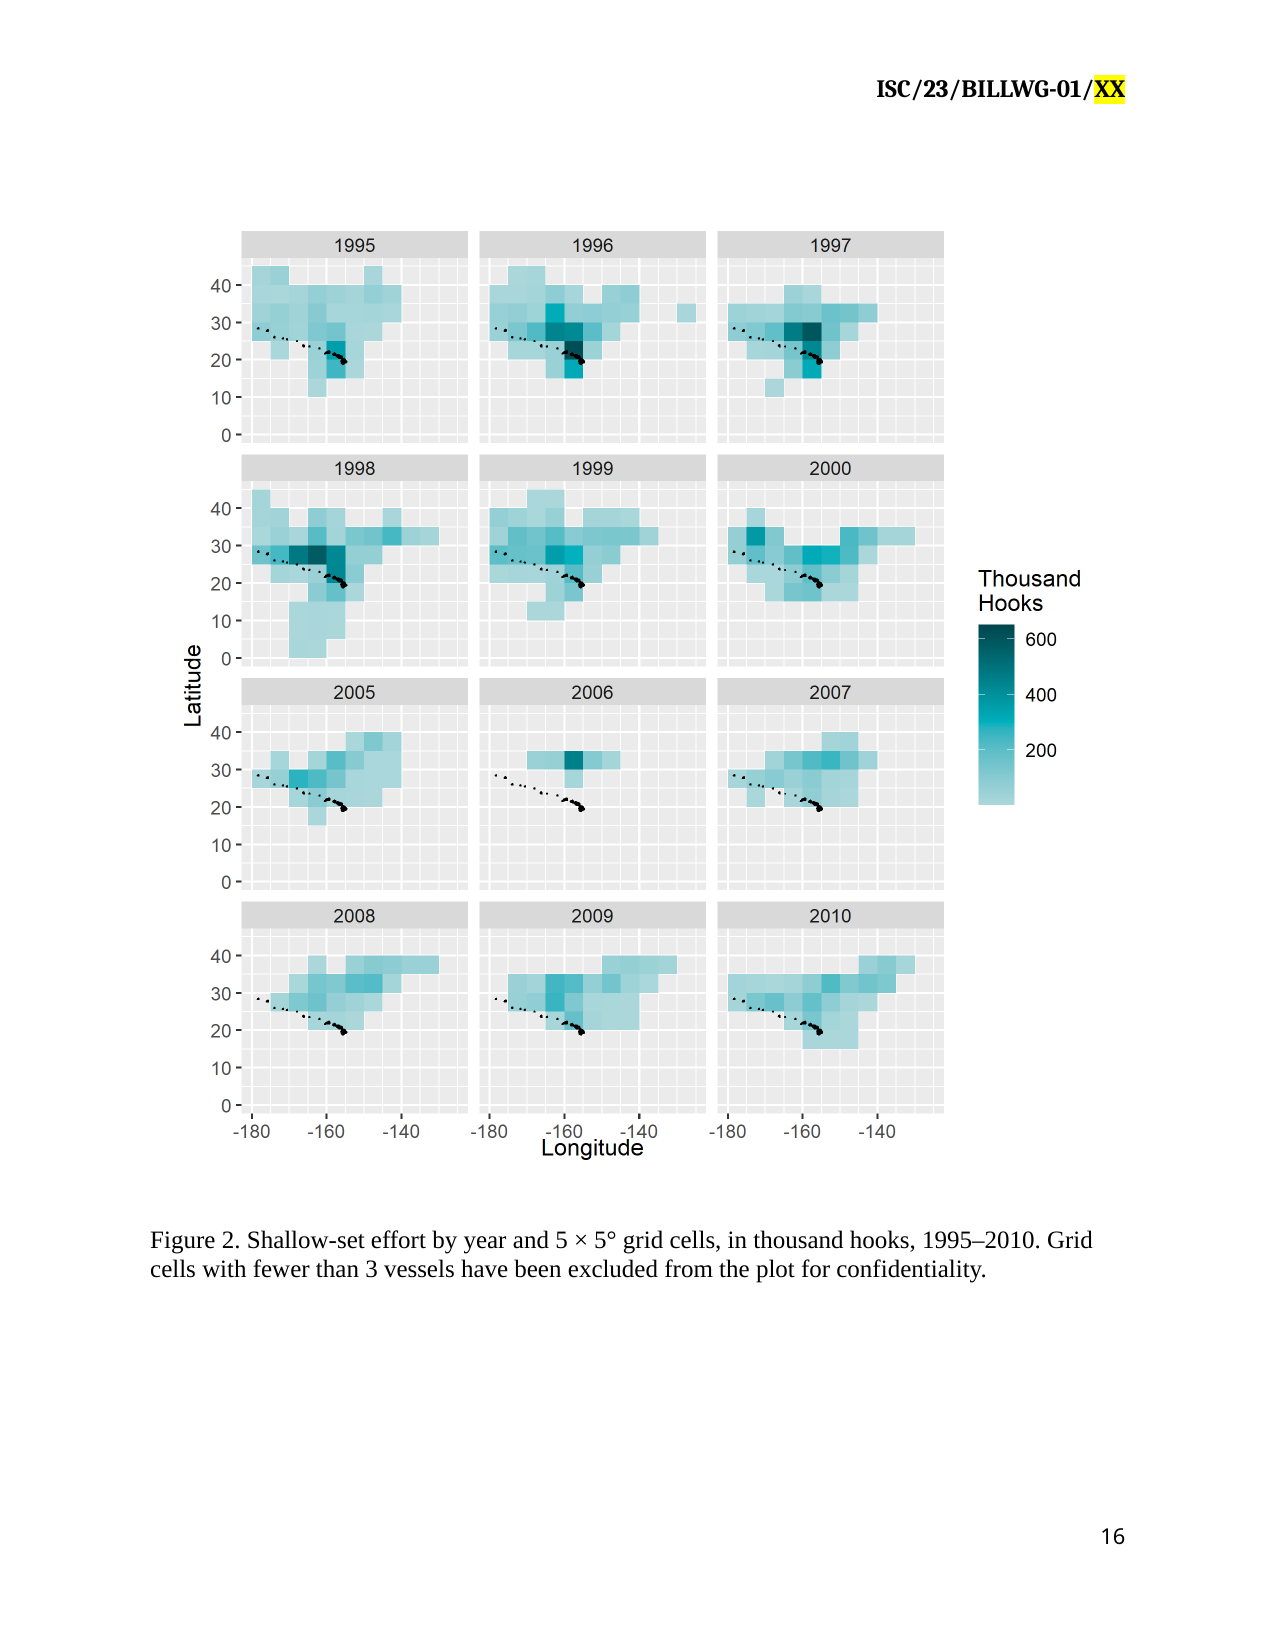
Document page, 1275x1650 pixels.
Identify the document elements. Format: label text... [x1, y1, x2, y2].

picture [150, 150, 1125, 1200]
